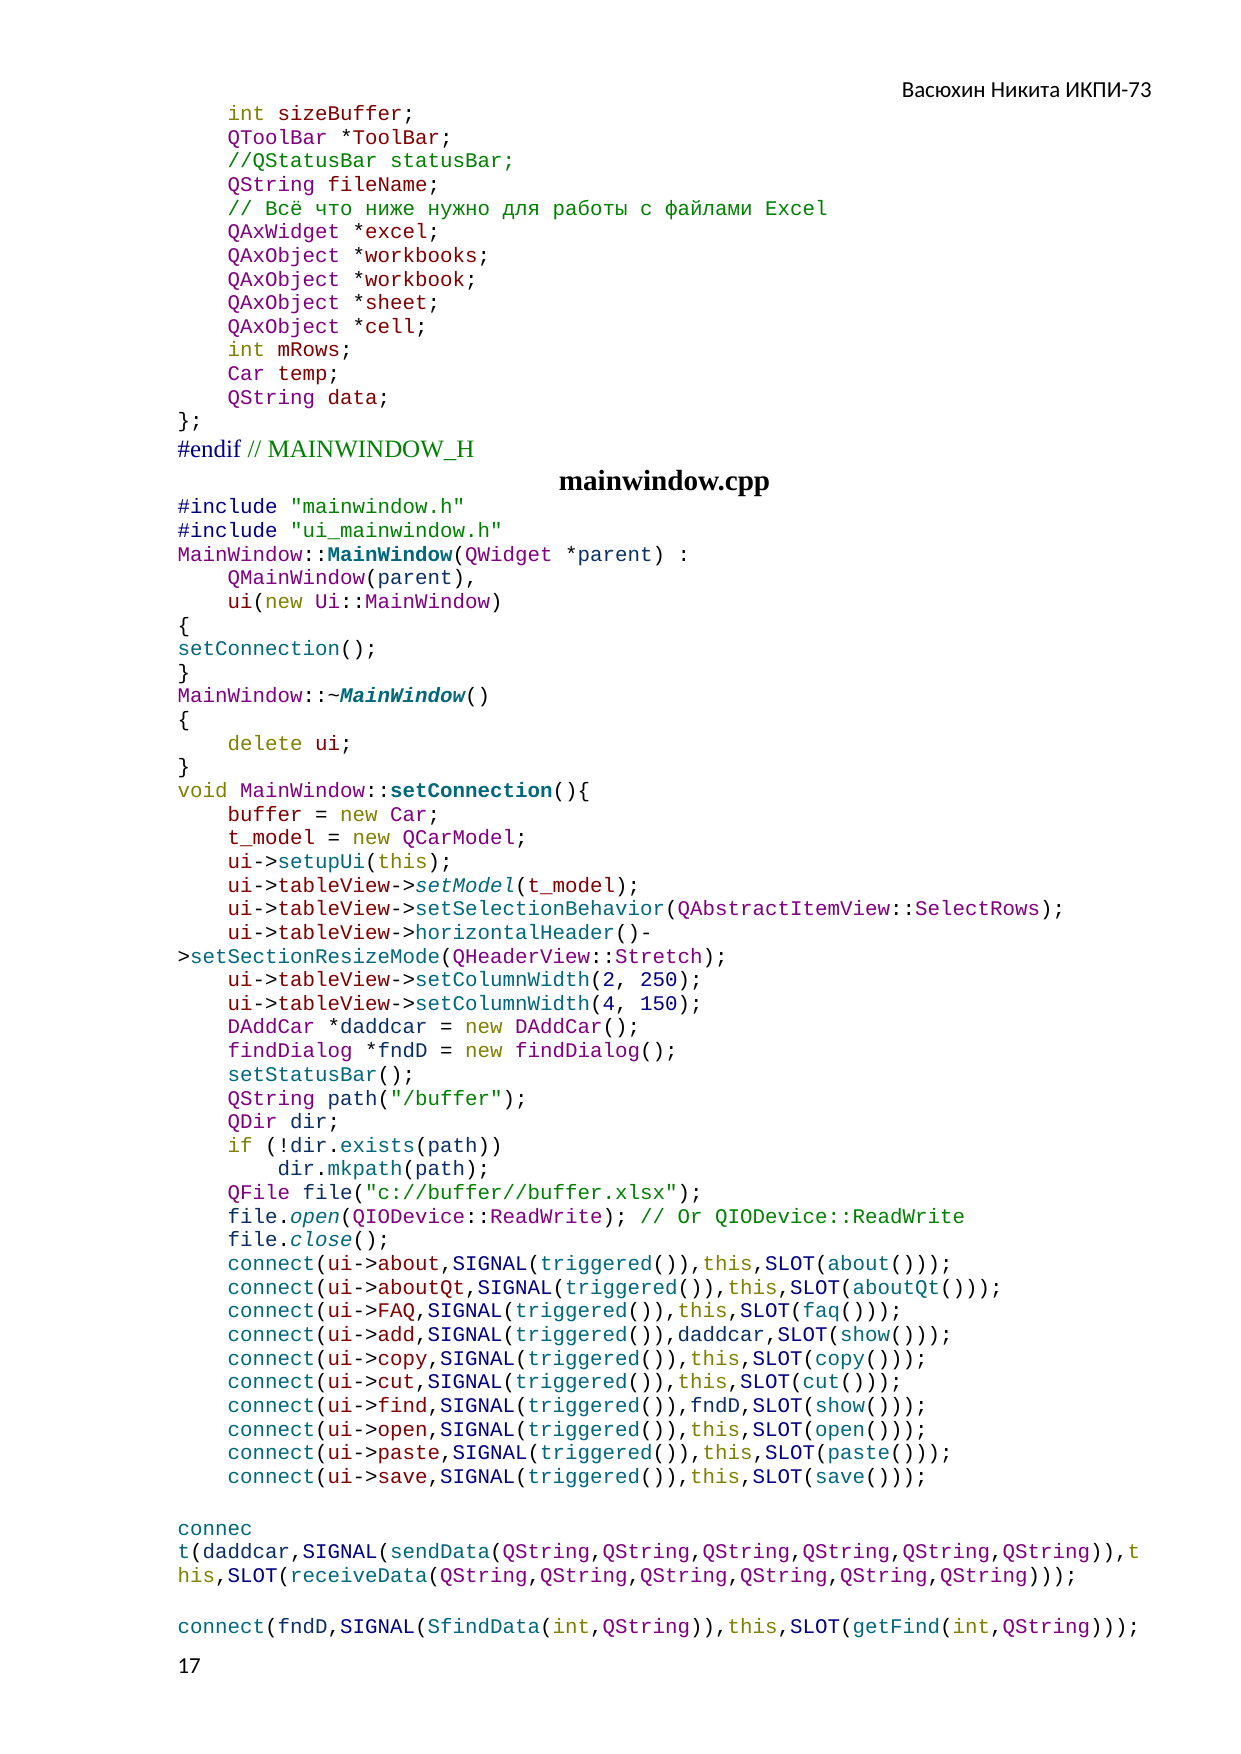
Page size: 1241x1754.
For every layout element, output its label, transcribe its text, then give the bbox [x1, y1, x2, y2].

text t_model = new QCarModel; [177, 827, 1152, 851]
text connect(ui->about,SIGNAL(triggered()),this,SLOT(about())); [177, 1253, 1152, 1277]
text { [177, 709, 1152, 733]
text Car temp; [177, 363, 1152, 387]
text QMainWindow(parent), [177, 567, 1152, 591]
text file.open(QIODevice::ReadWrite); // Or QIODevice::ReadWrite [177, 1206, 1152, 1229]
text #include "mainwindow.h" [177, 496, 1152, 520]
text QAxObject *cell; [177, 316, 1152, 339]
text connect(ui->copy,SIGNAL(triggered()),this,SLOT(copy())); [177, 1348, 1152, 1371]
text ui->tableView->setSelectionBehavior(QAbstractItemView::SelectRows); [177, 898, 1152, 922]
text setStatusBar(); [177, 1064, 1152, 1087]
text #include "ui_mainwindow.h" [177, 520, 1152, 544]
text //QStatusBar statusBar; [177, 150, 1152, 174]
text ui->tableView->setModel(t_model); [177, 875, 1152, 898]
text ui->tableView->horizontalHeader()->setSectionResizeMode(QHeaderView::Stretch); [177, 922, 1152, 969]
text QAxObject *workbooks; [177, 245, 1152, 268]
text connect(daddcar,SIGNAL(sendData(QString,QString,QString,QString,QString,QString)),this,SLOT(receiveData(QString,QString,QString,QString,QString,QString))); [177, 1489, 1152, 1588]
text QAxWidget *excel; [177, 221, 1152, 245]
text connect(ui->find,SIGNAL(triggered()),fndD,SLOT(show())); [177, 1395, 1152, 1418]
text QAxObject *sheet; [177, 292, 1152, 316]
text // Всё что ниже нужно для работы с файлами Excel [177, 198, 1152, 221]
text connect(ui->FAQ,SIGNAL(triggered()),this,SLOT(faq())); [177, 1300, 1152, 1324]
text delete ui; [177, 733, 1152, 756]
text if (!dir.exists(path)) [177, 1135, 1152, 1158]
text connect(ui->open,SIGNAL(triggered()),this,SLOT(open())); [177, 1418, 1152, 1442]
text #endif // MAINWINDOW_H [177, 434, 1152, 463]
text QDir dir; [177, 1111, 1152, 1135]
text connect(ui->aboutQt,SIGNAL(triggered()),this,SLOT(aboutQt())); [177, 1277, 1152, 1300]
text int mRows; [177, 339, 1152, 363]
text ui->tableView->setColumnWidth(2, 250); [177, 969, 1152, 993]
text file.close(); [177, 1229, 1152, 1253]
text connect(ui->cut,SIGNAL(triggered()),this,SLOT(cut())); [177, 1371, 1152, 1395]
text MainWindow::~MainWindow() [177, 686, 1152, 709]
text }; [177, 410, 1152, 434]
text { [177, 614, 1152, 638]
text connect(ui->paste,SIGNAL(triggered()),this,SLOT(paste())); [177, 1442, 1152, 1466]
text ui(new Ui::MainWindow) [177, 591, 1152, 614]
text DAddCar *daddcar = new DAddCar(); [177, 1017, 1152, 1040]
text QString data; [177, 387, 1152, 410]
text QFile file("c://buffer//buffer.xlsx"); [177, 1182, 1152, 1206]
text QAxObject *workbook; [177, 268, 1152, 292]
text mainwindow.cpp [177, 463, 1152, 496]
text QString fileName; [177, 174, 1152, 198]
text dir.mkpath(path); [177, 1158, 1152, 1182]
text void MainWindow::setConnection(){ [177, 780, 1152, 804]
text } [177, 756, 1152, 780]
text ui->tableView->setColumnWidth(4, 150); [177, 993, 1152, 1017]
text MainWindow::MainWindow(QWidget *parent) : [177, 544, 1152, 567]
text connect(ui->add,SIGNAL(triggered()),daddcar,SLOT(show())); [177, 1324, 1152, 1348]
text ui->setupUi(this); [177, 851, 1152, 875]
text } [177, 662, 1152, 686]
text int sizeBuffer; [177, 103, 1152, 127]
text connect(fndD,SIGNAL(SfindData(int,QString)),this,SLOT(getFind(int,QString))); [177, 1588, 1152, 1640]
text QToolBar *ToolBar; [177, 127, 1152, 150]
text QString path("/buffer"); [177, 1087, 1152, 1111]
text connect(ui->save,SIGNAL(triggered()),this,SLOT(save())); [177, 1466, 1152, 1489]
text findDialog *fndD = new findDialog(); [177, 1040, 1152, 1064]
text buffer = new Car; [177, 804, 1152, 827]
text setConnection(); [177, 638, 1152, 662]
